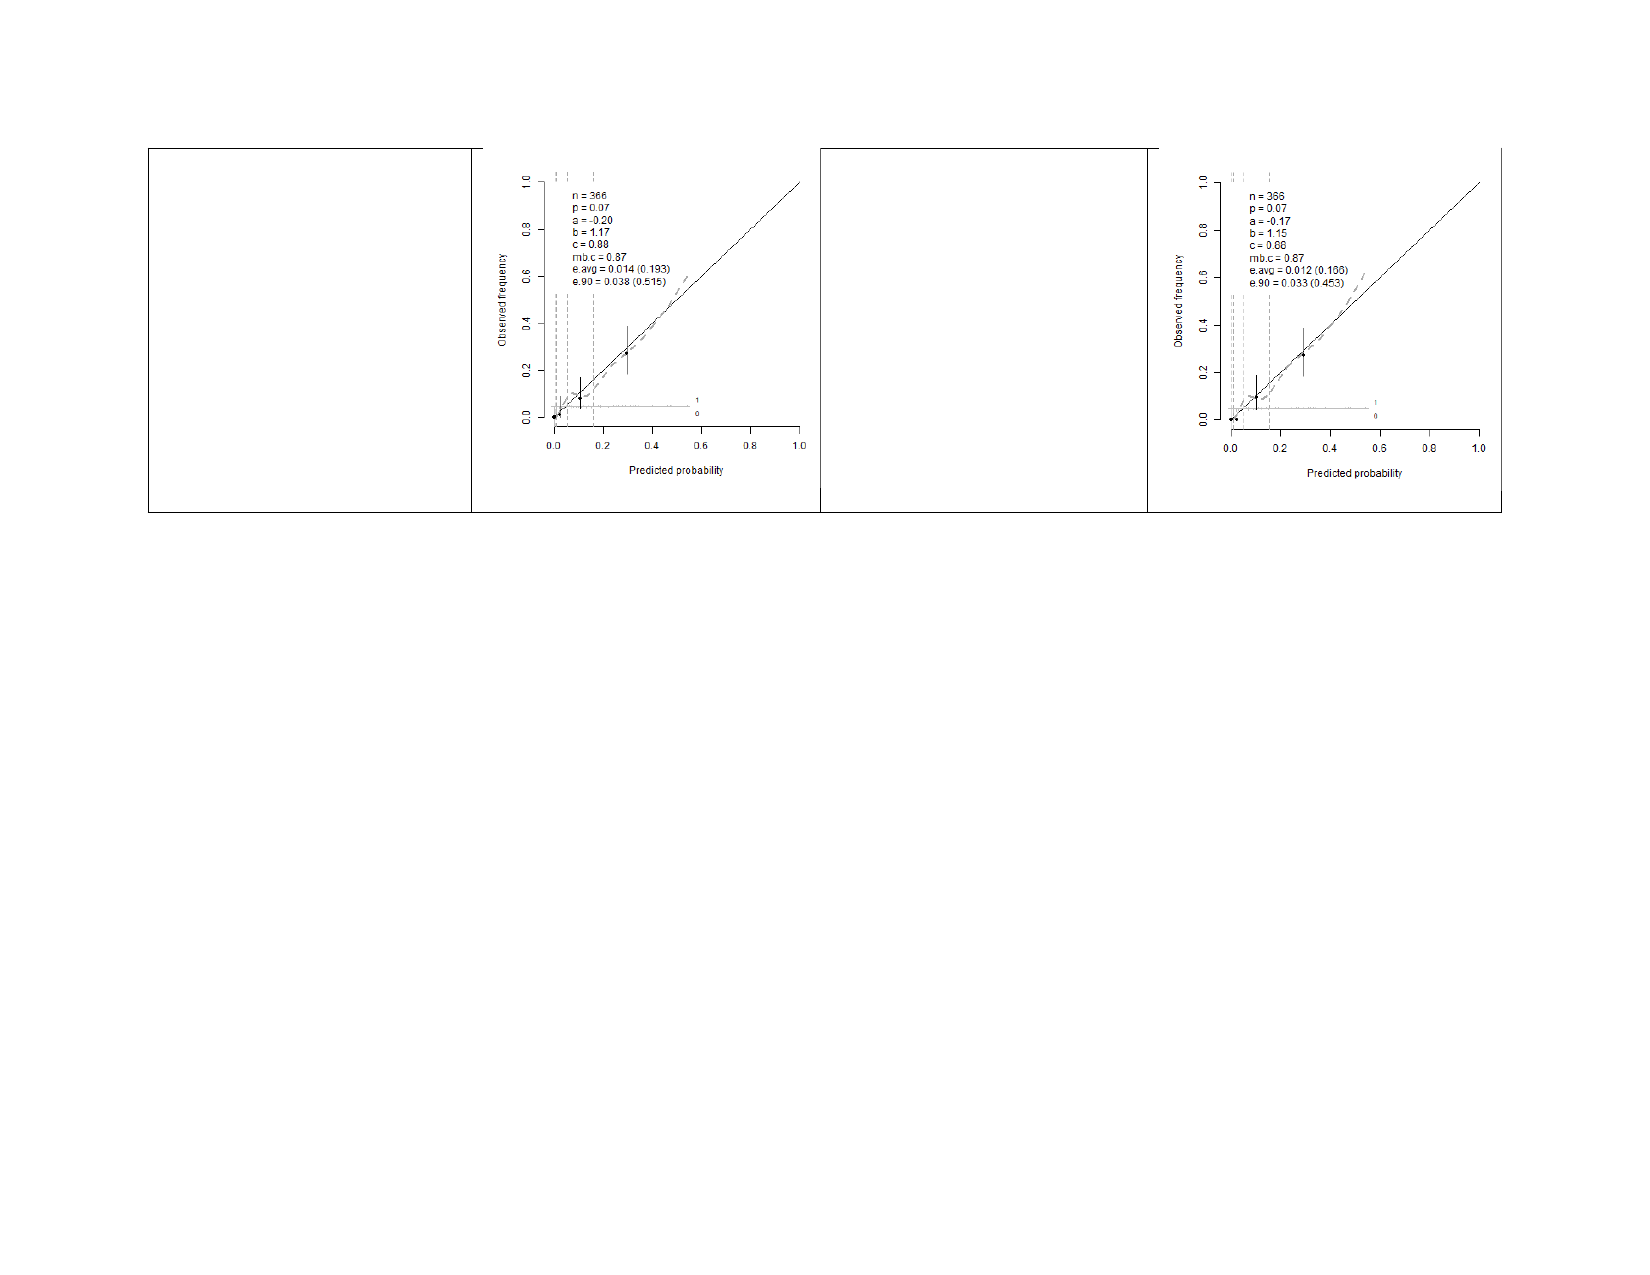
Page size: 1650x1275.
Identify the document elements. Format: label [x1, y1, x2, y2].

table_cell [1148, 149, 1501, 512]
table_cell [472, 149, 820, 512]
picture [1159, 148, 1502, 491]
table_cell [149, 149, 471, 512]
table_cell [821, 149, 1147, 512]
picture [483, 148, 821, 488]
